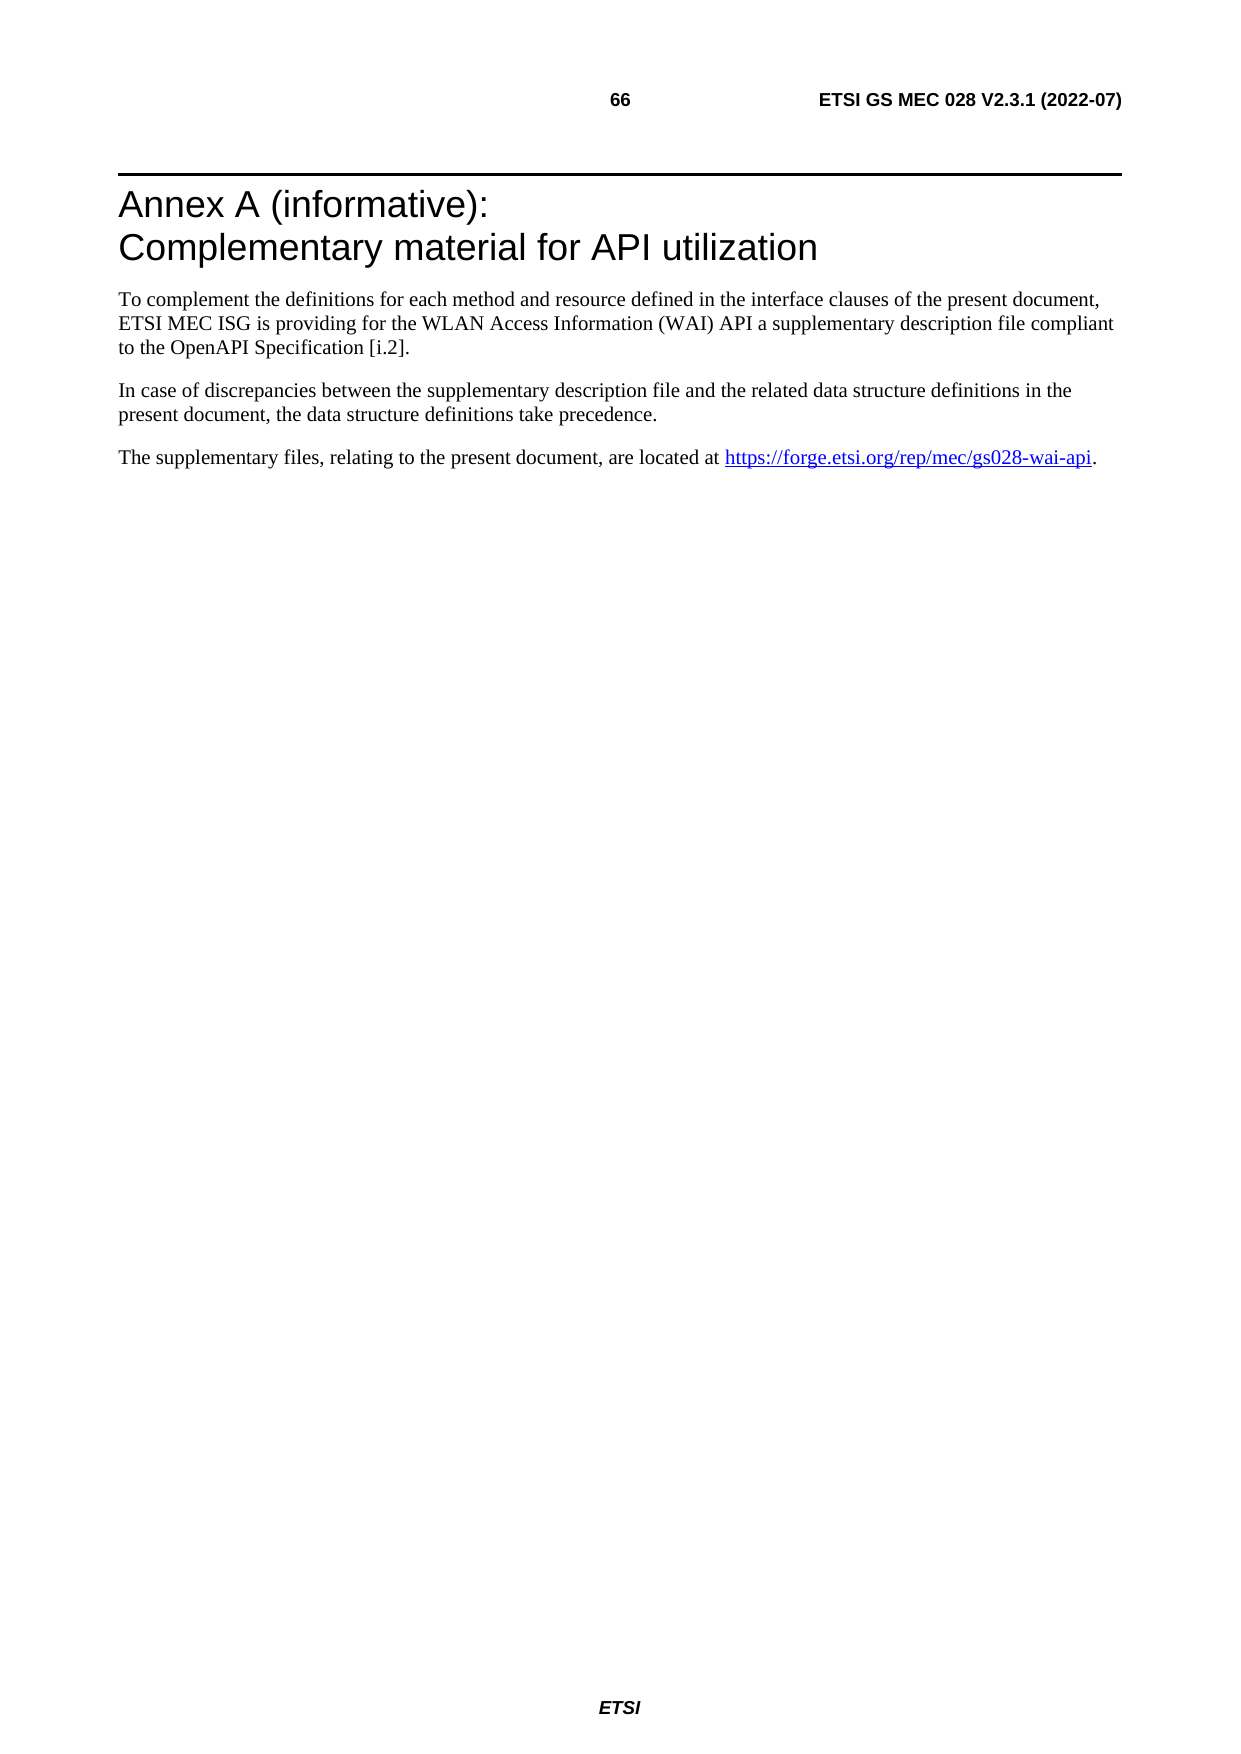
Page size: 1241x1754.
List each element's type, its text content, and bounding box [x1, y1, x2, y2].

subtitle Annex A (informative): Complementary material for API utilization [118, 176, 1122, 268]
text The supplementary files, relating to the present document, are located at https://forge.etsi.org/rep/mec/gs028-wai-api. [118, 445, 1122, 469]
text In case of discrepancies between the supplementary description file and the related data structure definitions in the present document, the data structure definitions take precedence. [118, 378, 1122, 426]
text To complement the definitions for each method and resource defined in the interface clauses of the present document, ETSI MEC ISG is providing for the WLAN Access Information (WAI) API a supplementary description file compliant to the OpenAPI Specification [i.2]. [118, 287, 1122, 359]
